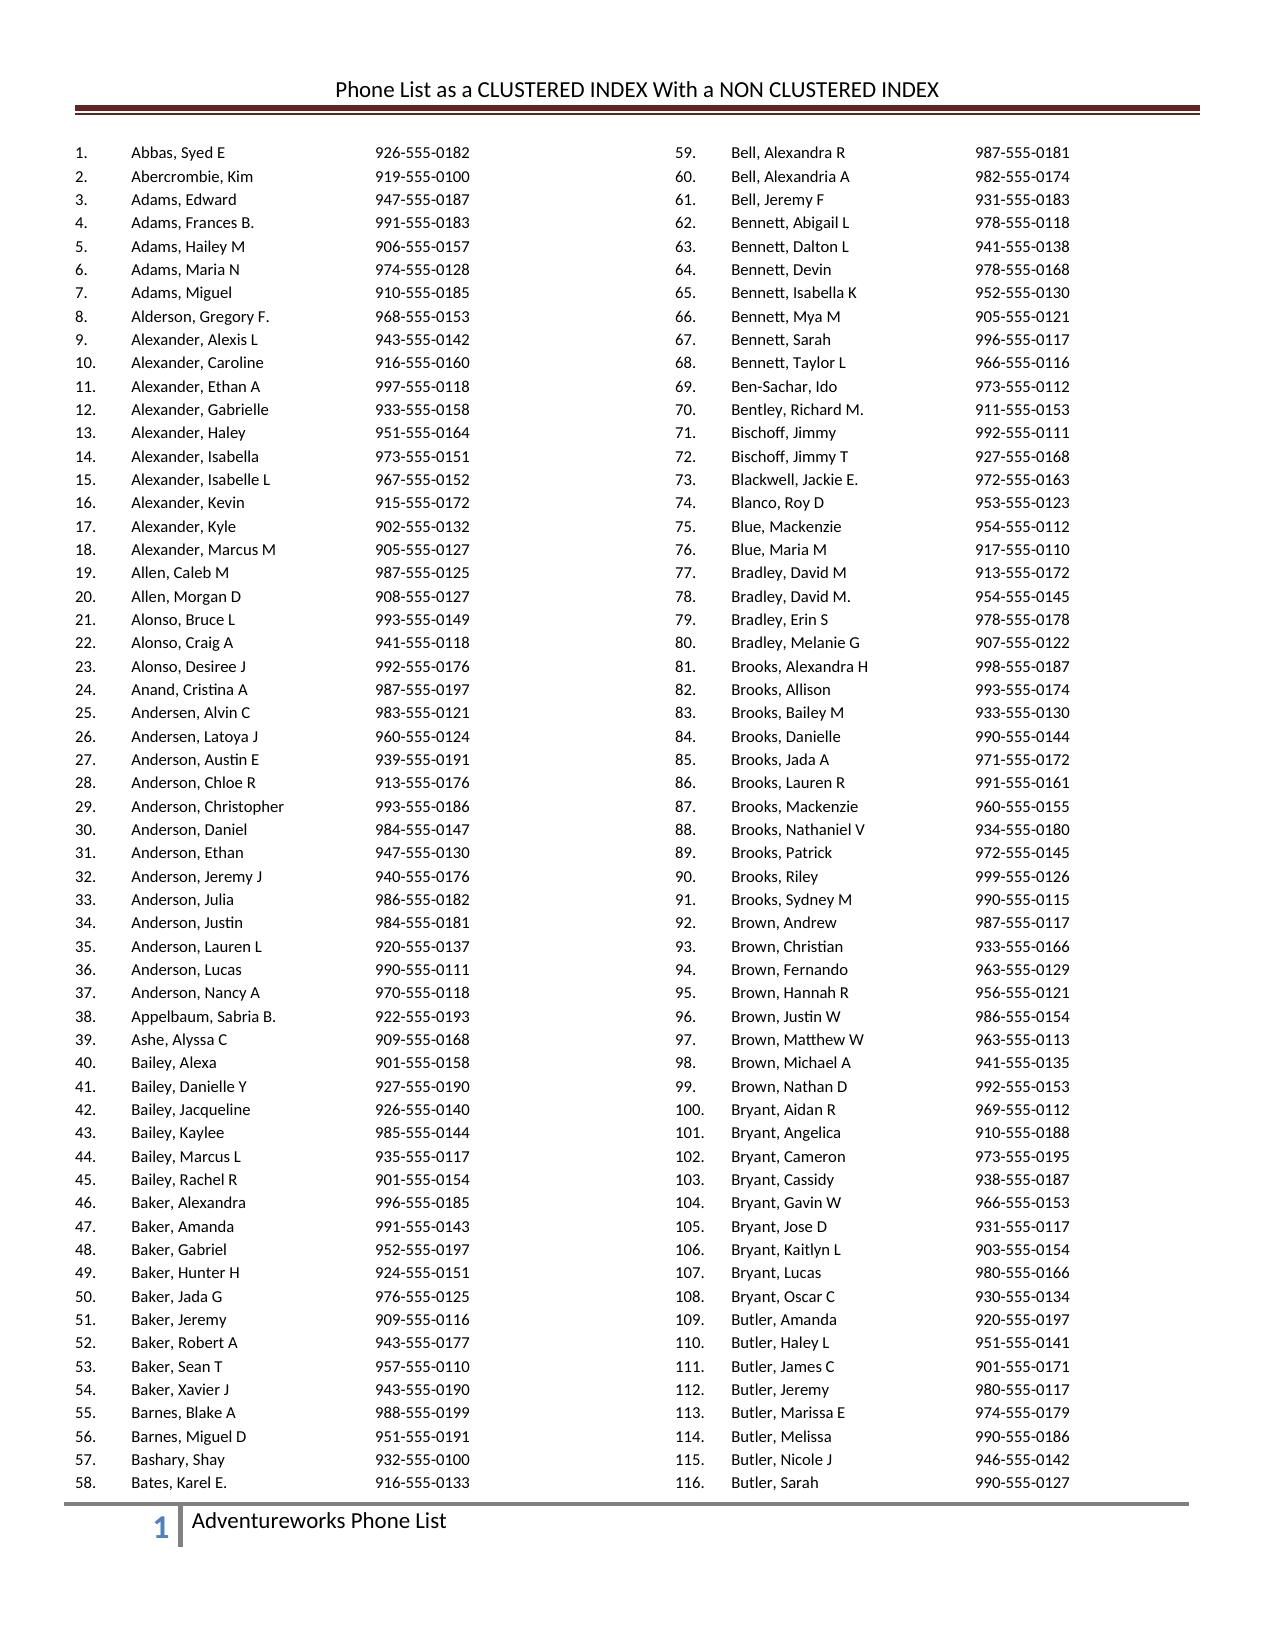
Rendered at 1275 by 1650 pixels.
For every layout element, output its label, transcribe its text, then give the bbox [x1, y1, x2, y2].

list Blue, Maria M 917-555-0110 [675, 539, 1200, 559]
list Alonso, Bruce L 993-555-0149 [75, 609, 600, 629]
list Alexander, Haley 951-555-0164 [75, 422, 600, 443]
list Baker, Amanda 991-555-0143 [75, 1216, 600, 1236]
list Blanco, Roy D 953-555-0123 [675, 492, 1200, 513]
list Bell, Jeremy F 931-555-0183 [675, 189, 1200, 209]
list Adams, Frances B. 991-555-0183 [75, 212, 600, 233]
list Baker, Robert A 943-555-0177 [75, 1332, 600, 1353]
list Bates, Karel E. 916-555-0133 [75, 1472, 600, 1493]
list Butler, Haley L 951-555-0141 [675, 1332, 1200, 1353]
list Bashary, Shay 932-555-0100 [75, 1449, 600, 1469]
list Ashe, Alyssa C 909-555-0168 [75, 1029, 600, 1049]
list Brooks, Jada A 971-555-0172 [675, 749, 1200, 769]
list Adams, Miguel 910-555-0185 [75, 282, 600, 303]
list Baker, Xavier J 943-555-0190 [75, 1379, 600, 1399]
list Baker, Jeremy 909-555-0116 [75, 1309, 600, 1329]
list Bailey, Marcus L 935-555-0117 [75, 1146, 600, 1166]
list Brooks, Bailey M 933-555-0130 [675, 702, 1200, 723]
list Brown, Michael A 941-555-0135 [675, 1052, 1200, 1073]
list Brooks, Patrick 972-555-0145 [675, 842, 1200, 863]
list Anderson, Daniel 984-555-0147 [75, 819, 600, 839]
list Adams, Hailey M 906-555-0157 [75, 236, 600, 256]
list Brown, Andrew 987-555-0117 [675, 912, 1200, 933]
list Barnes, Blake A 988-555-0199 [75, 1402, 600, 1423]
list Alonso, Craig A 941-555-0118 [75, 632, 600, 653]
list Baker, Jada G 976-555-0125 [75, 1286, 600, 1306]
list Bell, Alexandria A 982-555-0174 [675, 166, 1200, 186]
list Bennett, Taylor L 966-555-0116 [675, 352, 1200, 373]
list Alexander, Kevin 915-555-0172 [75, 492, 600, 513]
list Bailey, Kaylee 985-555-0144 [75, 1122, 600, 1143]
list Brooks, Mackenzie 960-555-0155 [675, 796, 1200, 816]
list Alexander, Isabelle L 967-555-0152 [75, 469, 600, 489]
list Bentley, Richard M. 911-555-0153 [675, 399, 1200, 419]
list Alexander, Kyle 902-555-0132 [75, 516, 600, 536]
list Bryant, Gavin W 966-555-0153 [675, 1192, 1200, 1213]
list Brown, Nathan D 992-555-0153 [675, 1076, 1200, 1096]
list Bryant, Cameron 973-555-0195 [675, 1146, 1200, 1166]
list Baker, Gabriel 952-555-0197 [75, 1239, 600, 1259]
list Bryant, Angelica 910-555-0188 [675, 1122, 1200, 1143]
list Butler, Marissa E 974-555-0179 [675, 1402, 1200, 1423]
list Blue, Mackenzie 954-555-0112 [675, 516, 1200, 536]
list Alexander, Caroline 916-555-0160 [75, 352, 600, 373]
list Bell, Alexandra R 987-555-0181 [675, 142, 1200, 163]
list Alexander, Ethan A 997-555-0118 [75, 376, 600, 396]
list Barnes, Miguel D 951-555-0191 [75, 1426, 600, 1446]
list Baker, Alexandra 996-555-0185 [75, 1192, 600, 1213]
list Abercrombie, Kim 919-555-0100 [75, 166, 600, 186]
list Alderson, Gregory F. 968-555-0153 [75, 306, 600, 326]
list Anderson, Julia 986-555-0182 [75, 889, 600, 909]
list Brooks, Nathaniel V 934-555-0180 [675, 819, 1200, 839]
list Alexander, Marcus M 905-555-0127 [75, 539, 600, 559]
list Bennett, Dalton L 941-555-0138 [675, 236, 1200, 256]
list Alexander, Alexis L 943-555-0142 [75, 329, 600, 349]
list Bennett, Isabella K 952-555-0130 [675, 282, 1200, 303]
list Allen, Caleb M 987-555-0125 [75, 562, 600, 583]
list Bradley, David M 913-555-0172 [675, 562, 1200, 583]
list Anderson, Austin E 939-555-0191 [75, 749, 600, 769]
list Brown, Matthew W 963-555-0113 [675, 1029, 1200, 1049]
list Brooks, Alexandra H 998-555-0187 [675, 656, 1200, 676]
list Bradley, Erin S 978-555-0178 [675, 609, 1200, 629]
list Bennett, Mya M 905-555-0121 [675, 306, 1200, 326]
list Brooks, Lauren R 991-555-0161 [675, 772, 1200, 793]
list Bailey, Rachel R 901-555-0154 [75, 1169, 600, 1189]
list Andersen, Alvin C 983-555-0121 [75, 702, 600, 723]
list Brooks, Danielle 990-555-0144 [675, 726, 1200, 746]
list Bryant, Kaitlyn L 903-555-0154 [675, 1239, 1200, 1259]
list Anderson, Christopher 993-555-0186 [75, 796, 600, 816]
list Allen, Morgan D 908-555-0127 [75, 586, 600, 606]
list Bennett, Abigail L 978-555-0118 [675, 212, 1200, 233]
list Blackwell, Jackie E. 972-555-0163 [675, 469, 1200, 489]
list Ben-Sachar, Ido 973-555-0112 [675, 376, 1200, 396]
list Abbas, Syed E 926-555-0182 [75, 142, 600, 163]
list Bischoff, Jimmy T 927-555-0168 [675, 446, 1200, 466]
list Bradley, Melanie G 907-555-0122 [675, 632, 1200, 653]
list Bischoff, Jimmy 992-555-0111 [675, 422, 1200, 443]
list Anderson, Justin 984-555-0181 [75, 912, 600, 933]
list Appelbaum, Sabria B. 922-555-0193 [75, 1006, 600, 1026]
list Butler, Jeremy 980-555-0117 [675, 1379, 1200, 1399]
list Bennett, Sarah 996-555-0117 [675, 329, 1200, 349]
list Anderson, Nancy A 970-555-0118 [75, 982, 600, 1003]
list Anand, Cristina A 987-555-0197 [75, 679, 600, 699]
list Anderson, Jeremy J 940-555-0176 [75, 866, 600, 886]
list Bennett, Devin 978-555-0168 [675, 259, 1200, 279]
list Bryant, Cassidy 938-555-0187 [675, 1169, 1200, 1189]
list Adams, Edward 947-555-0187 [75, 189, 600, 209]
list Butler, Nicole J 946-555-0142 [675, 1449, 1200, 1469]
list Bryant, Lucas 980-555-0166 [675, 1262, 1200, 1283]
list Bailey, Danielle Y 927-555-0190 [75, 1076, 600, 1096]
list Bryant, Aidan R 969-555-0112 [675, 1099, 1200, 1119]
list Butler, Melissa 990-555-0186 [675, 1426, 1200, 1446]
list Brown, Justin W 986-555-0154 [675, 1006, 1200, 1026]
list Butler, James C 901-555-0171 [675, 1356, 1200, 1376]
list Brooks, Allison 993-555-0174 [675, 679, 1200, 699]
list Anderson, Lauren L 920-555-0137 [75, 936, 600, 956]
list Brown, Fernando 963-555-0129 [675, 959, 1200, 979]
list Bradley, David M. 954-555-0145 [675, 586, 1200, 606]
list Brooks, Riley 999-555-0126 [675, 866, 1200, 886]
list Alexander, Isabella 973-555-0151 [75, 446, 600, 466]
list Andersen, Latoya J 960-555-0124 [75, 726, 600, 746]
list Baker, Sean T 957-555-0110 [75, 1356, 600, 1376]
list Bryant, Jose D 931-555-0117 [675, 1216, 1200, 1236]
list Bailey, Jacqueline 926-555-0140 [75, 1099, 600, 1119]
list Baker, Hunter H 924-555-0151 [75, 1262, 600, 1283]
list Anderson, Lucas 990-555-0111 [75, 959, 600, 979]
list Alexander, Gabrielle 933-555-0158 [75, 399, 600, 419]
list Brown, Christian 933-555-0166 [675, 936, 1200, 956]
list Brown, Hannah R 956-555-0121 [675, 982, 1200, 1003]
list Adams, Maria N 974-555-0128 [75, 259, 600, 279]
list Butler, Sarah 990-555-0127 [675, 1472, 1200, 1493]
list Bryant, Oscar C 930-555-0134 [675, 1286, 1200, 1306]
list Alonso, Desiree J 992-555-0176 [75, 656, 600, 676]
list Brooks, Sydney M 990-555-0115 [675, 889, 1200, 909]
list Butler, Amanda 920-555-0197 [675, 1309, 1200, 1329]
list Anderson, Ethan 947-555-0130 [75, 842, 600, 863]
list Anderson, Chloe R 913-555-0176 [75, 772, 600, 793]
list Bailey, Alexa 901-555-0158 [75, 1052, 600, 1073]
